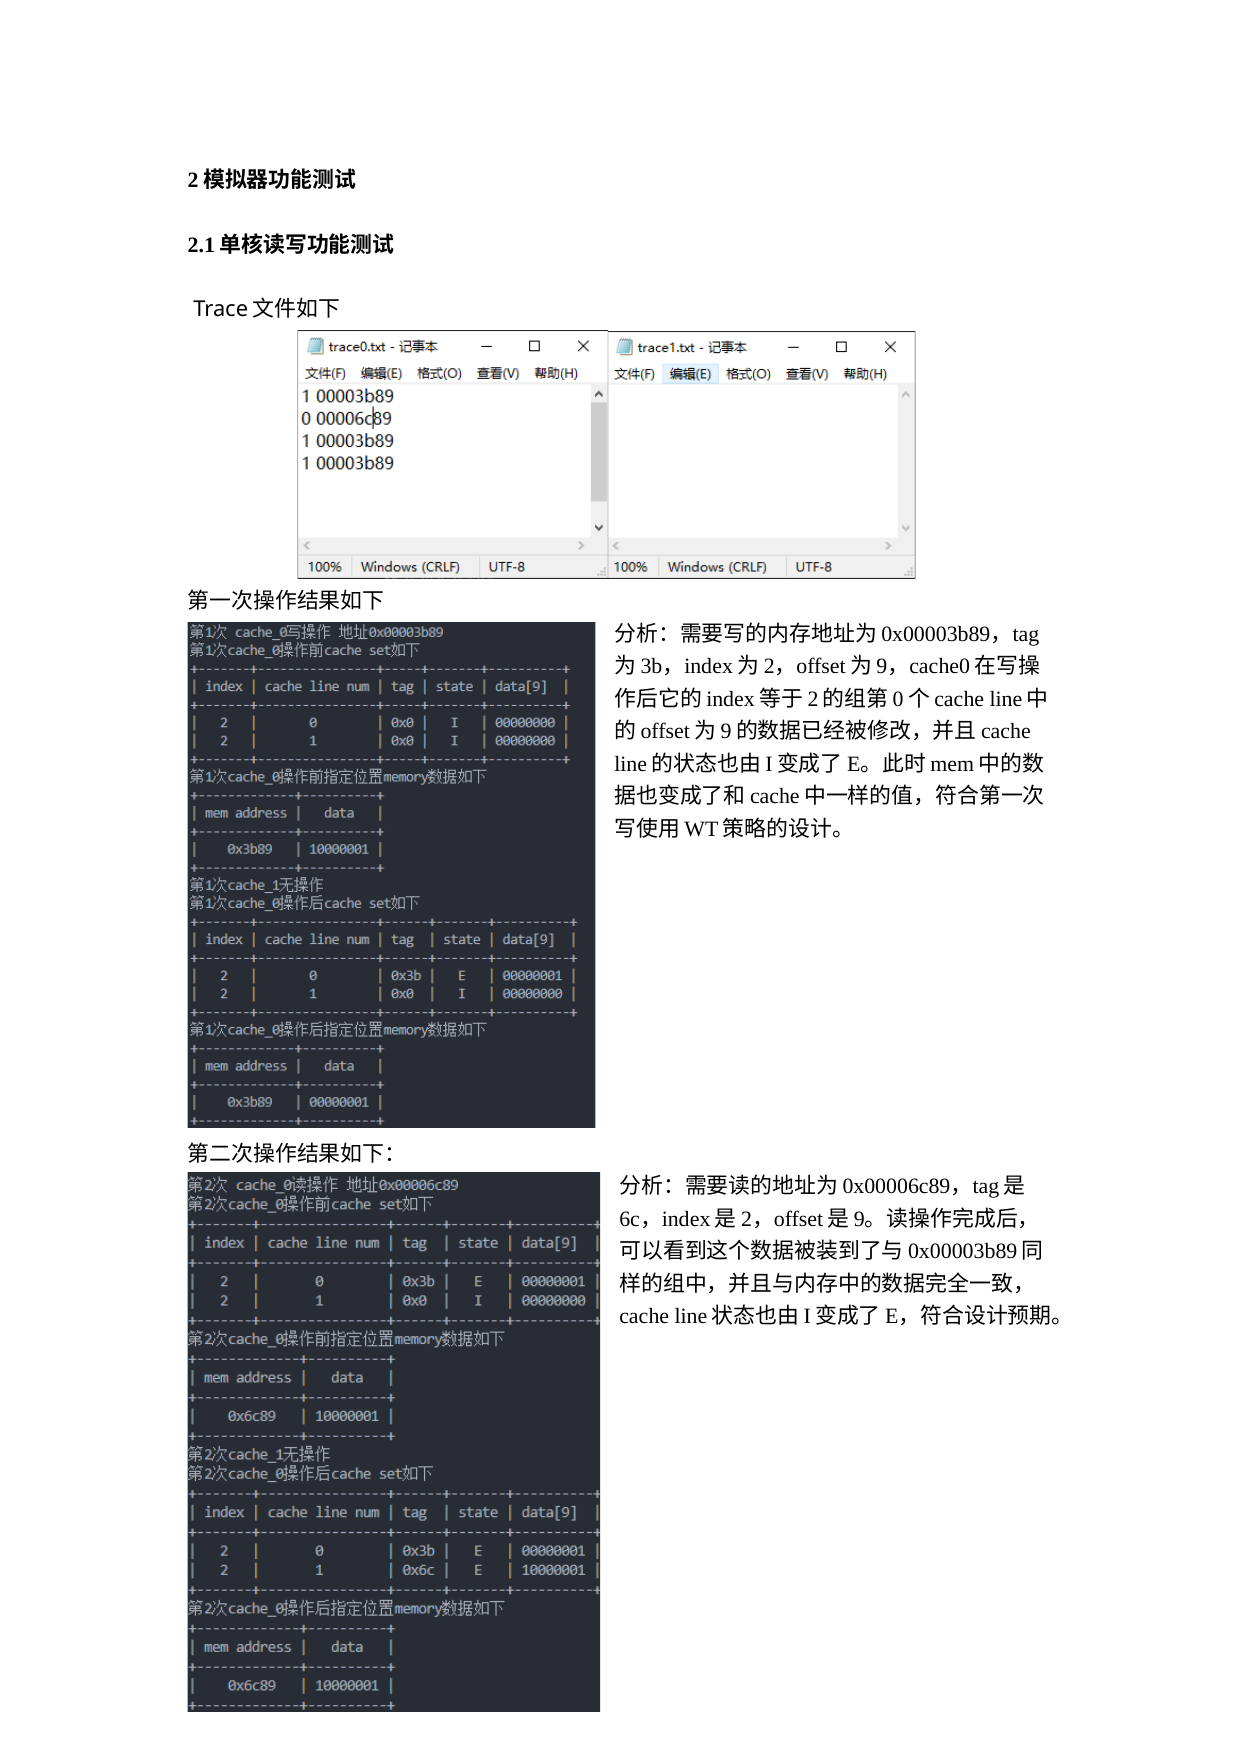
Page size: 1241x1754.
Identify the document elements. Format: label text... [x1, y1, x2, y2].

text 第二次操作结果如下： [187, 1135, 1053, 1168]
picture [297, 330, 916, 579]
text 2模拟器功能测试 [187, 162, 1053, 194]
text 分析：需要读的地址为0x00006c89，tag是6c，index是2，offset是9。读操作完成后，可以看到这个数据被装到了与0x00003b89同样的组中，并且与内存中的数据完全一致，cache line状态也由I变成了E，符合设计预期。 [187, 1168, 1053, 1330]
picture [187, 622, 596, 1128]
text 第一次操作结果如下 [187, 583, 1053, 615]
picture [187, 1172, 601, 1712]
text Trace文件如下 [187, 290, 1053, 323]
text 分析：需要写的内存地址为0x00003b89，tag为3b，index为2，offset为9，cache0在写操作后它的index等于2的组第0个cache line中的offset为9的数据已经被修改，并且cache line的状态也由I变成了E。此时mem中的数据也变成了和cache中一样的值，符合第一次写使用WT策略的设计。 [187, 615, 1053, 843]
text 2.1单核读写功能测试 [187, 226, 1053, 259]
